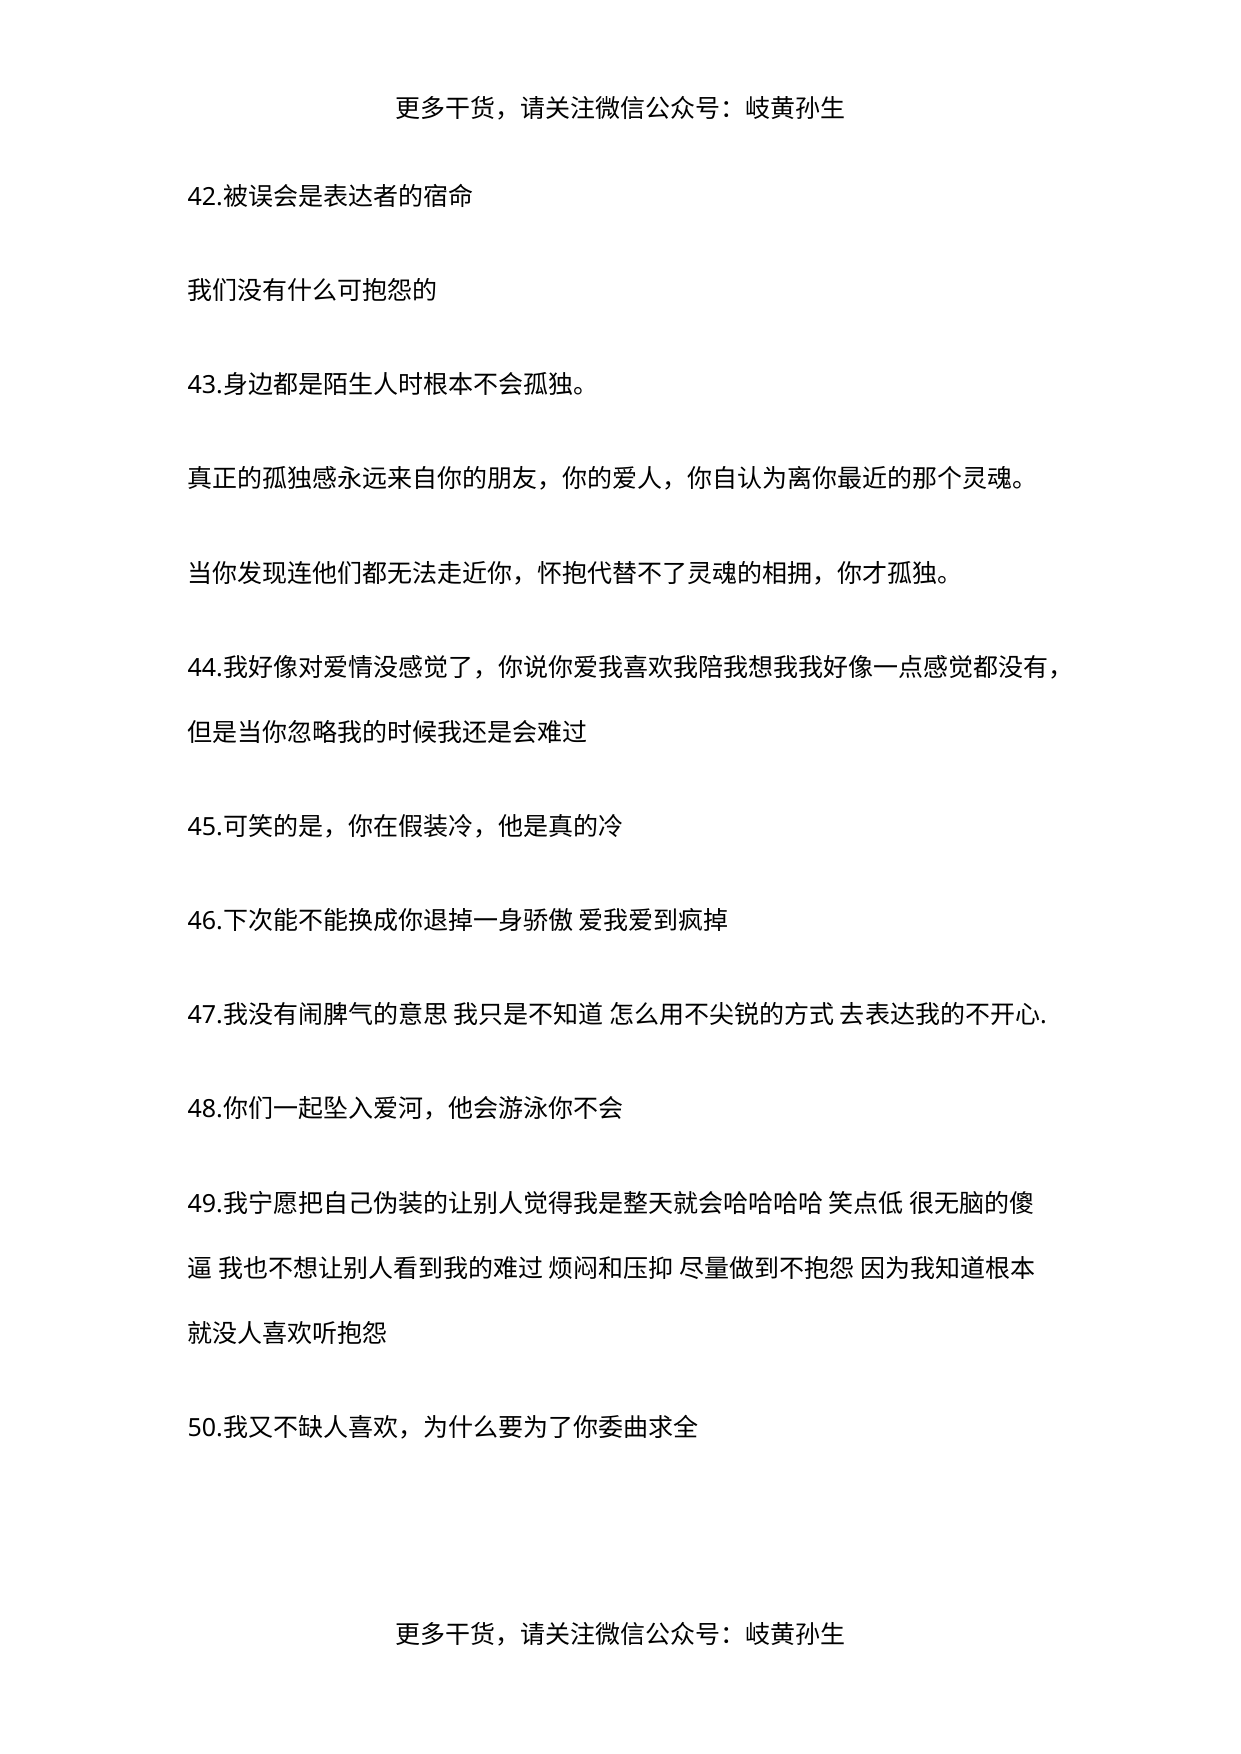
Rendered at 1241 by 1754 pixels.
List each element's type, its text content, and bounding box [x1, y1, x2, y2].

text 50.我又不缺人喜欢，为什么要为了你委曲求全 [187, 1393, 1053, 1458]
text 当你发现连他们都无法走近你，怀抱代替不了灵魂的相拥，你才孤独。 [187, 539, 1053, 604]
text 46.下次能不能换成你退掉一身骄傲 爱我爱到疯掉 [187, 886, 1053, 951]
text 43.身边都是陌生人时根本不会孤独。 [187, 350, 1053, 415]
text 45.可笑的是，你在假装冷，他是真的冷 [187, 792, 1053, 857]
text 44.我好像对爱情没感觉了，你说你爱我喜欢我陪我想我我好像一点感觉都没有，但是当你忽略我的时候我还是会难过 [187, 633, 1053, 763]
text 我们没有什么可抱怨的 [187, 256, 1053, 321]
text 真正的孤独感永远来自你的朋友，你的爱人，你自认为离你最近的那个灵魂。 [187, 444, 1053, 509]
text 47.我没有闹脾气的意思 我只是不知道 怎么用不尖锐的方式 去表达我的不开心. [187, 980, 1053, 1045]
text 42.被误会是表达者的宿命 [187, 162, 1053, 227]
text 49.我宁愿把自己伪装的让别人觉得我是整天就会哈哈哈哈 笑点低 很无脑的傻逼 我也不想让别人看到我的难过 烦闷和压抑 尽量做到不抱怨 因为我知道根本就没人喜欢听抱怨 [187, 1169, 1053, 1364]
text 48.你们一起坠入爱河，他会游泳你不会 [187, 1074, 1053, 1139]
